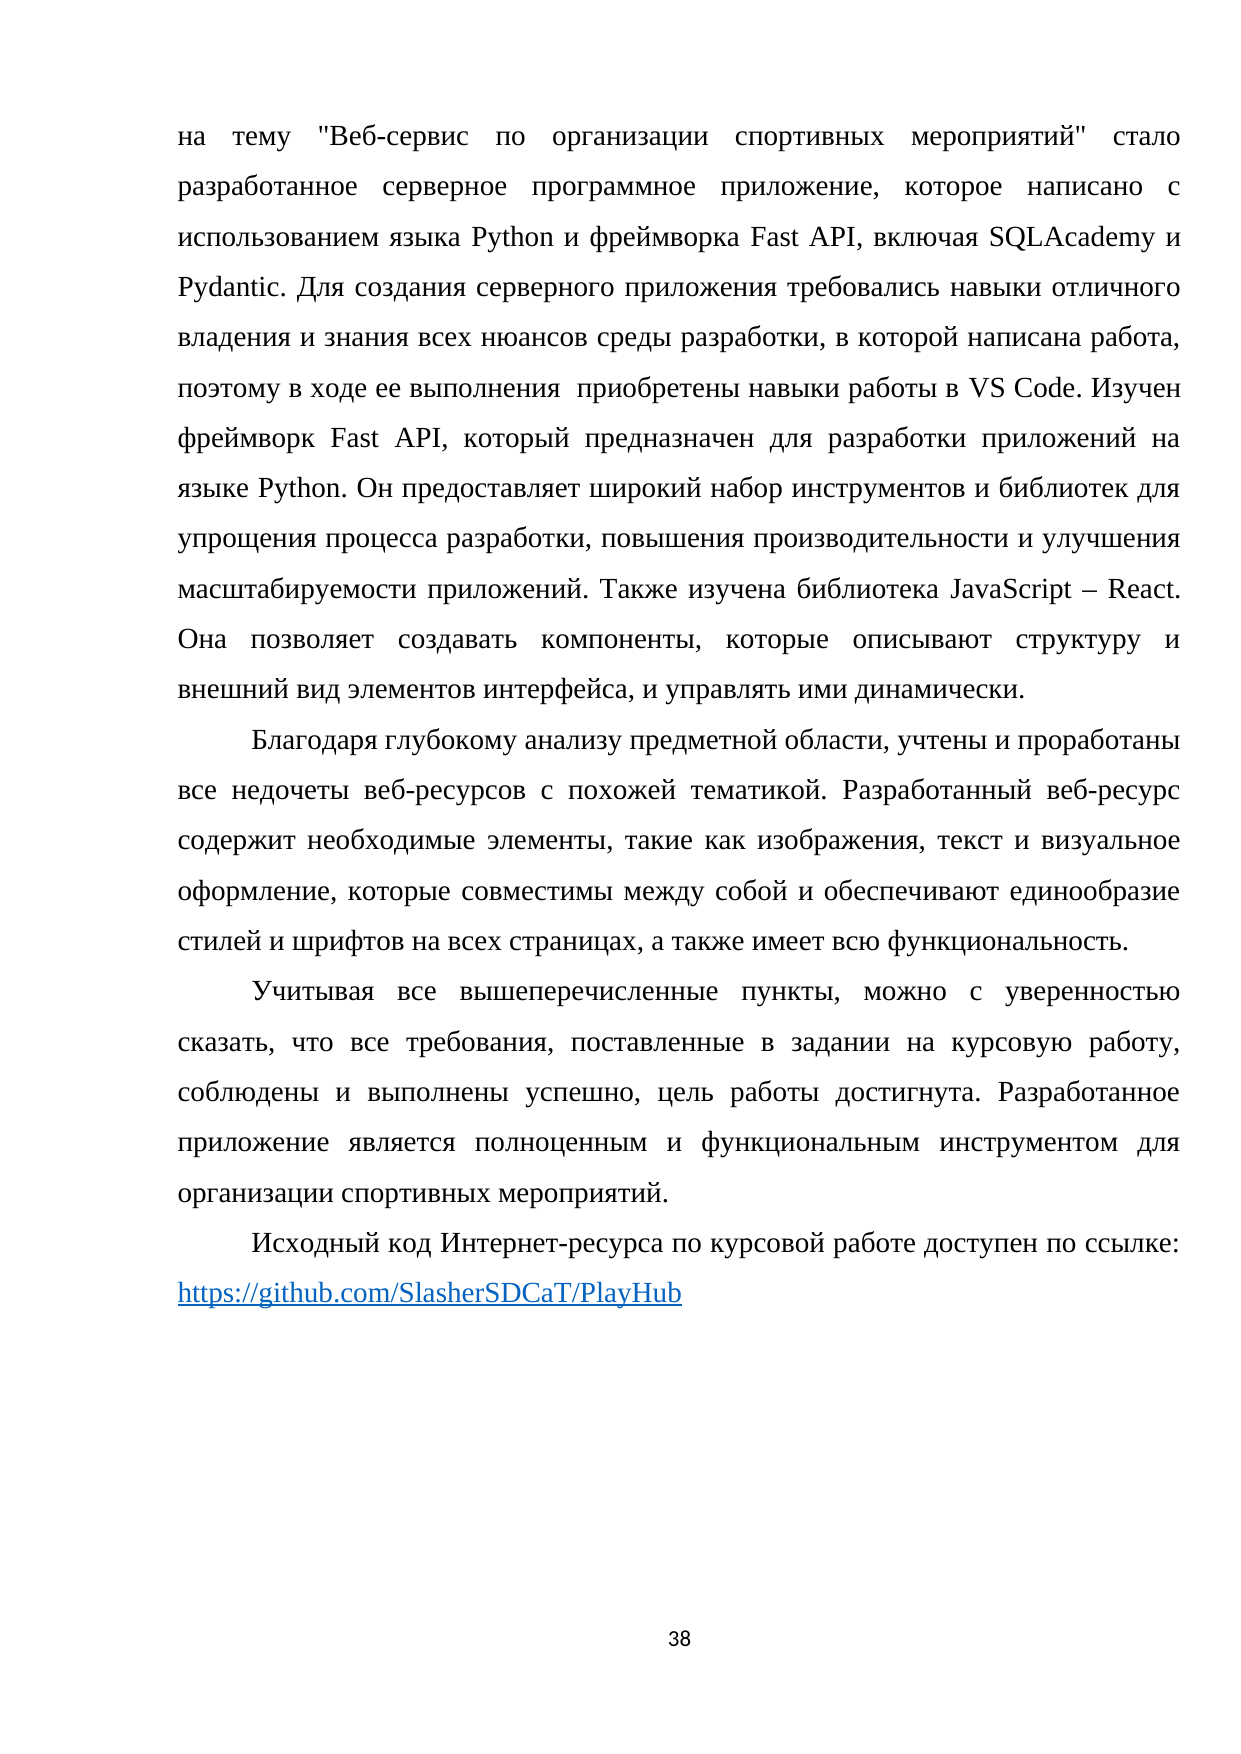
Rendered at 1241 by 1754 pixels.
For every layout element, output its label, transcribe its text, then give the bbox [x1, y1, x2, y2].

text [177, 118, 1181, 705]
text Благодаря глубокому анализу предметной области, учтены и проработаны все недочеты веб-ресурсов с похожей тематикой. Разработанный веб-ресурс содержит необходимые элементы, такие как изображения, текст и визуальное оформление, которые совместимы между собой и обеспечивают единообразие стилей и шрифтов на всех страницах, а также имеет всю функциональность. [177, 722, 1181, 957]
text Учитывая все вышеперечисленные пункты, можно с уверенностью сказать, что все требования, поставленные в задании на курсовую работу, соблюдены и выполнены успешно, цель работы достигнута. Разработанное приложение является полноценным и функциональным инструментом для организации спортивных мероприятий. [177, 973, 1181, 1208]
text Исходный код Интернет-ресурса по курсовой работе доступен по ссылке: https://github.com/SlasherSDCaT/PlayHub [177, 1225, 1181, 1309]
